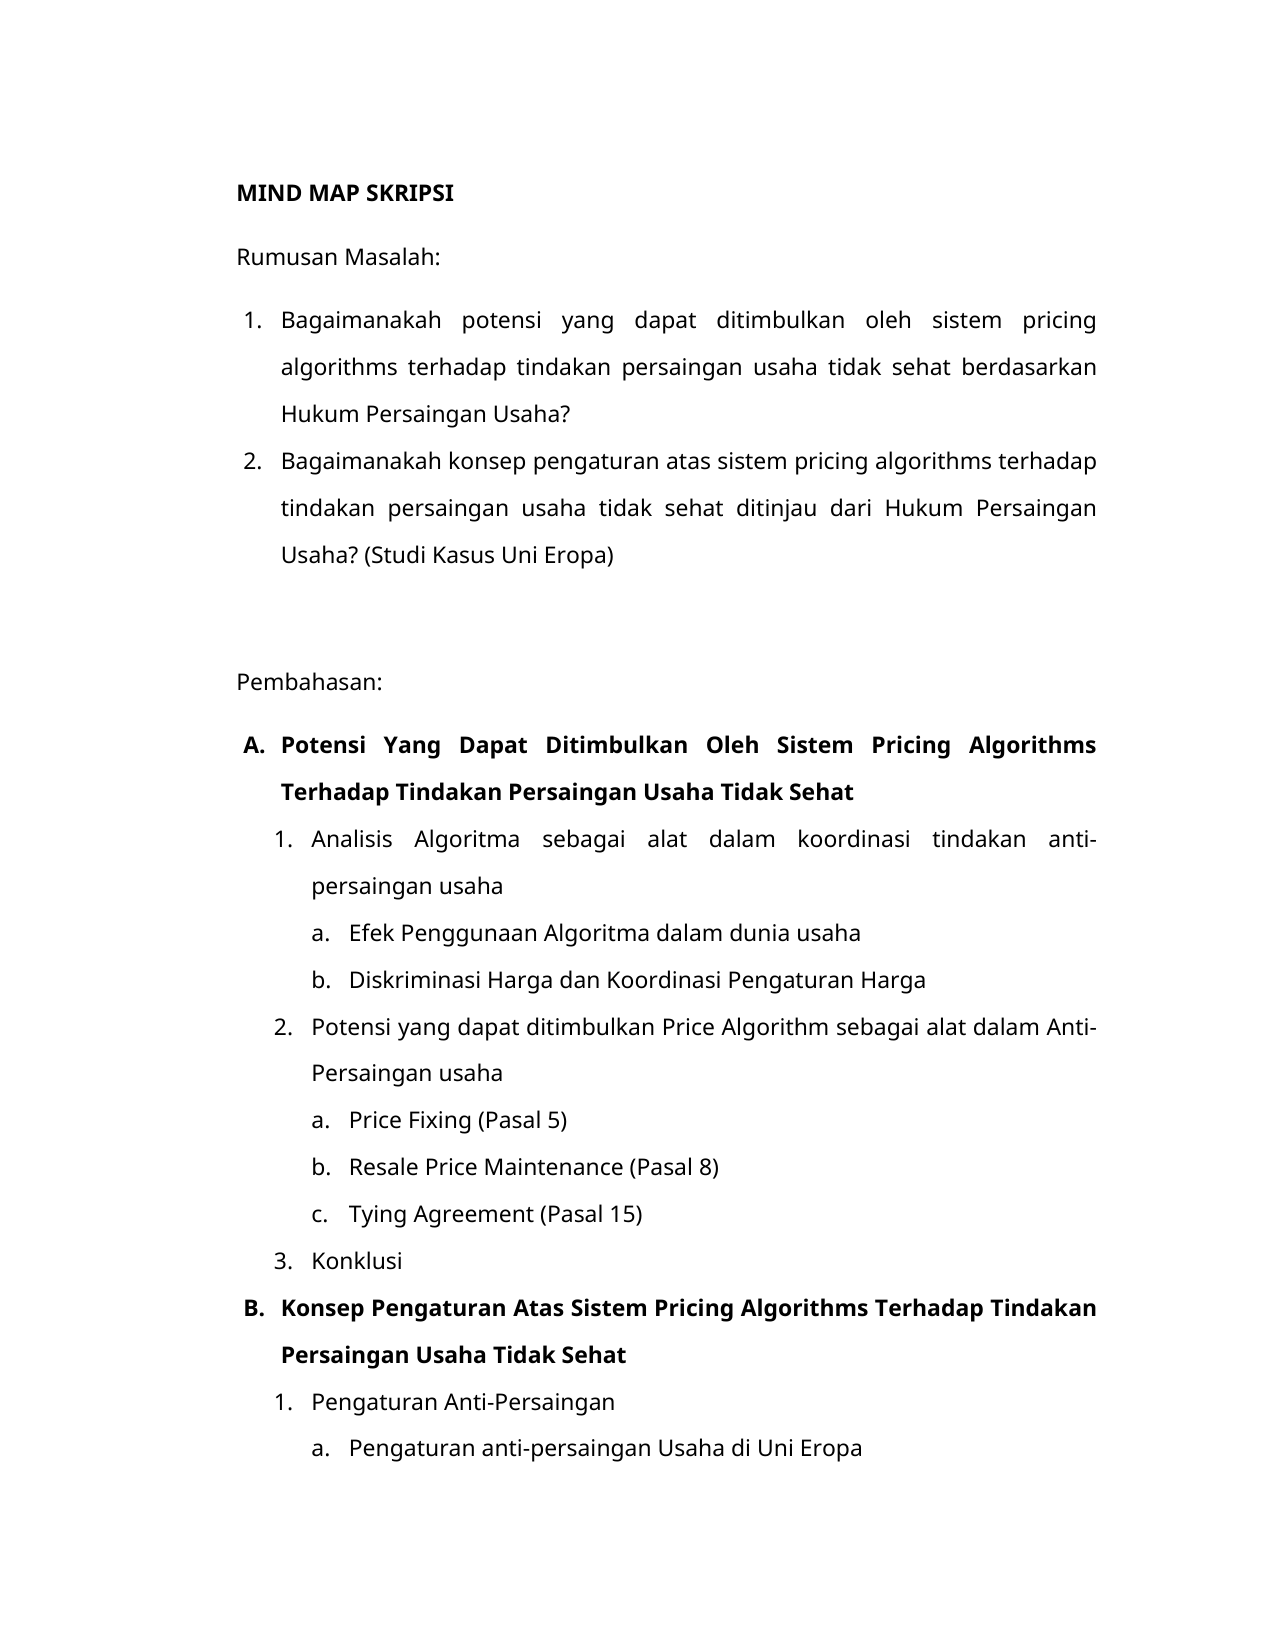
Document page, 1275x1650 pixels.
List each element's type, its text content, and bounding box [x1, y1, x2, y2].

text MIND MAP SKRIPSI [236, 177, 1098, 208]
text Pembahasan: [236, 666, 1098, 697]
list Konsep Pengaturan Atas Sistem Pricing Algorithms Terhadap Tindakan Persaingan Usaha Tidak Sehat [243, 1292, 1098, 1370]
list Diskriminasi Harga dan Koordinasi Pengaturan Harga [311, 964, 1098, 995]
list Resale Price Maintenance (Pasal 8) [311, 1151, 1098, 1182]
list Potensi yang dapat ditimbulkan Price Algorithm sebagai alat dalam Anti-Persaingan usaha [274, 1011, 1098, 1089]
list Efek Penggunaan Algoritma dalam dunia usaha [311, 917, 1098, 948]
list Tying Agreement (Pasal 15) [311, 1198, 1098, 1229]
list Price Fixing (Pasal 5) [311, 1104, 1098, 1136]
list Bagaimanakah potensi yang dapat ditimbulkan oleh sistem pricing algorithms terhadap tindakan persaingan usaha tidak sehat berdasarkan Hukum Persaingan Usaha? [243, 304, 1098, 429]
list Pengaturan anti-persaingan Usaha di Uni Eropa [311, 1432, 1098, 1464]
list Bagaimanakah konsep pengaturan atas sistem pricing algorithms terhadap tindakan persaingan usaha tidak sehat ditinjau dari Hukum Persaingan Usaha? (Studi Kasus Uni Eropa) [243, 445, 1098, 570]
list Pengaturan Anti-Persaingan [274, 1386, 1098, 1417]
list Analisis Algoritma sebagai alat dalam koordinasi tindakan anti-persaingan usaha [274, 823, 1098, 901]
list Konklusi [274, 1245, 1098, 1276]
list Potensi Yang Dapat Ditimbulkan Oleh Sistem Pricing Algorithms Terhadap Tindakan Persaingan Usaha Tidak Sehat [243, 729, 1098, 807]
text Rumusan Masalah: [236, 241, 1098, 272]
